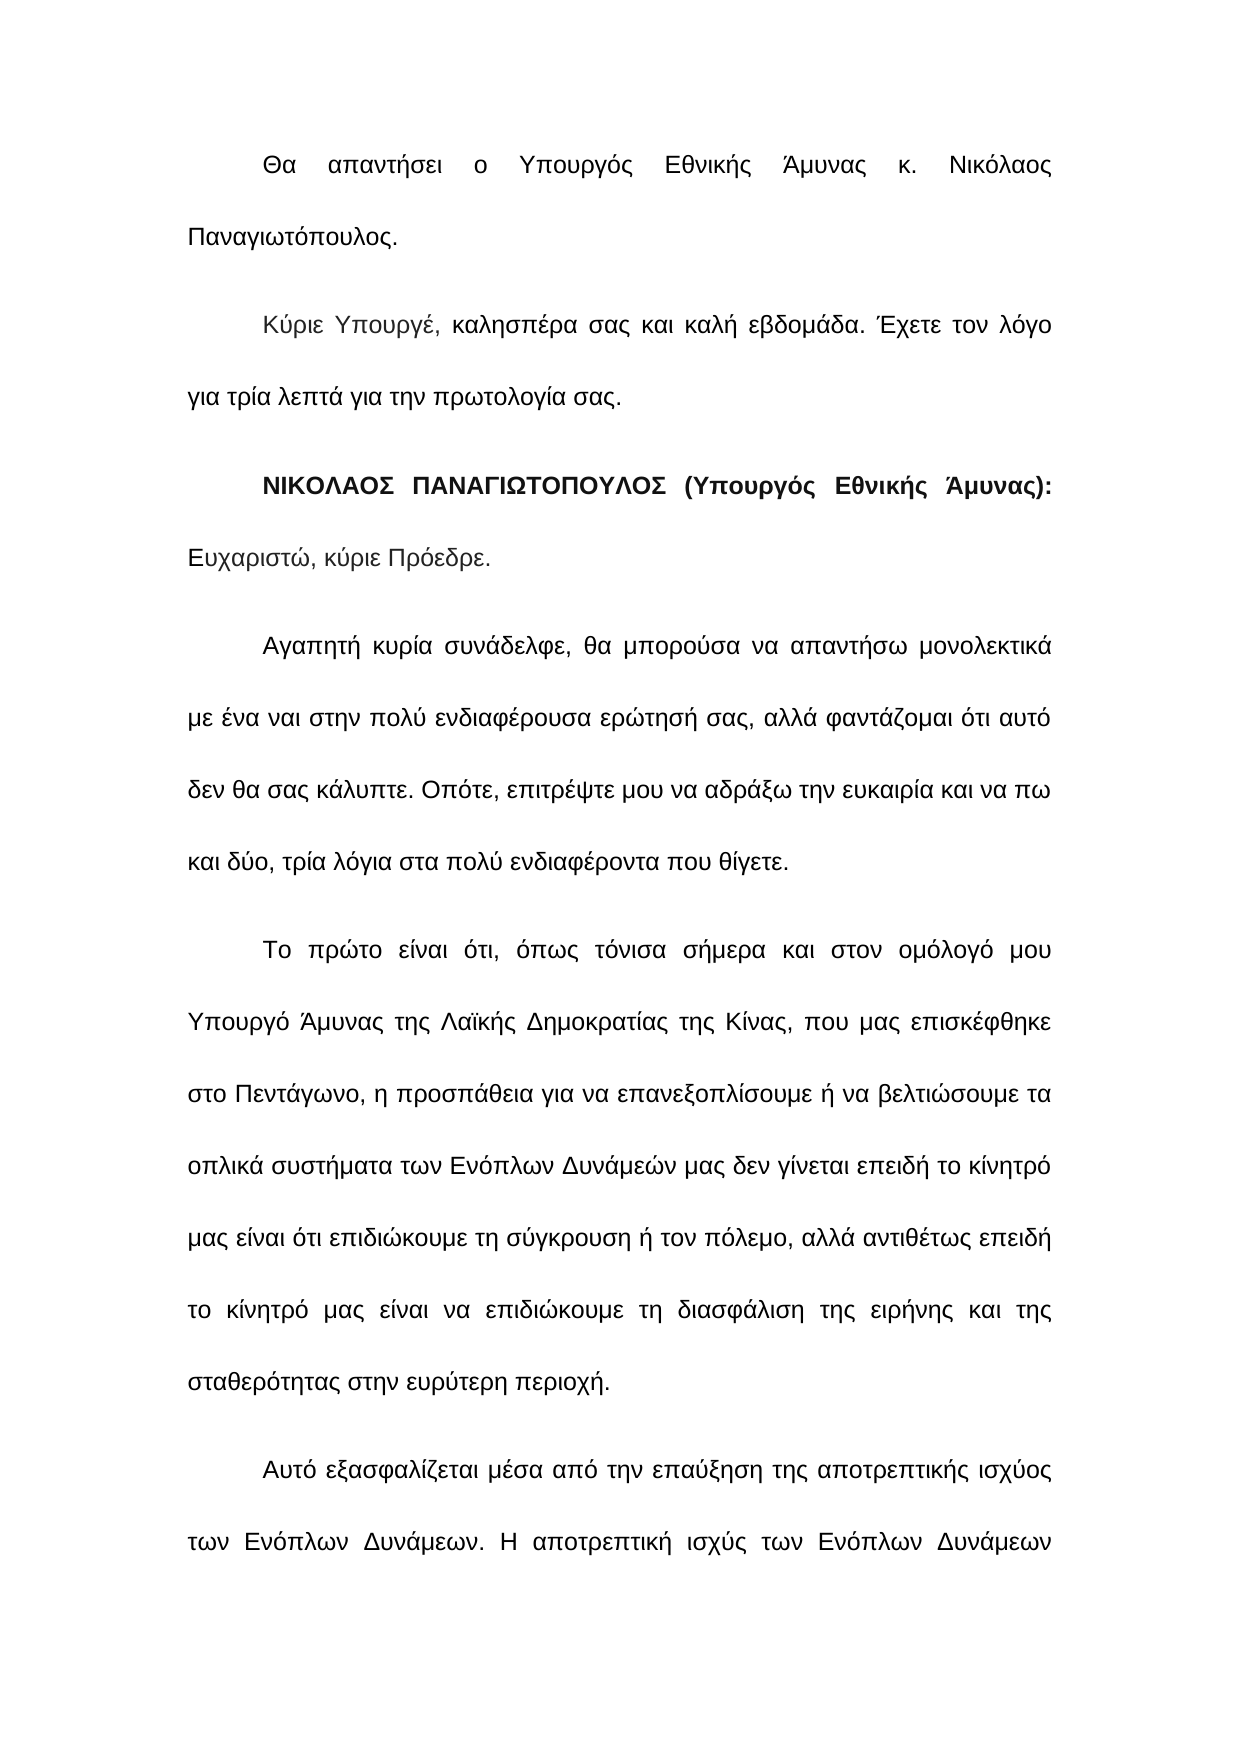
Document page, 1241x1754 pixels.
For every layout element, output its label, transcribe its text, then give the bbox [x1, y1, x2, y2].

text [187, 1455, 1053, 1556]
text Το πρώτο είναι ότι, όπως τόνισα σήμερα και στον ομόλογό μου Υπουργό Άμυνας της Λαϊκής Δημοκρατίας της Κίνας, που μας επισκέφθηκε στο Πεντάγωνο, η προσπάθεια για να επανεξοπλίσουμε ή να βελτιώσουμε τα οπλικά συστήματα των Ενόπλων Δυνάμεών μας δεν γίνεται επειδή το κίνητρό μας είναι ότι επιδιώκουμε τη σύγκρουση ή τον πόλεμο, αλλά αντιθέτως επειδή το κίνητρό μας είναι να επιδιώκουμε τη διασφάλιση της ειρήνης και της σταθερότητας στην ευρύτερη περιοχή. [187, 935, 1053, 1395]
text Θα απαντήσει ο Υπουργός Εθνικής Άμυνας κ. Νικόλαος Παναγιωτόπουλος. [187, 150, 1053, 251]
text Αγαπητή κυρία συνάδελφε, θα μπορούσα να απαντήσω μονολεκτικά με ένα ναι στην πολύ ενδιαφέρουσα ερώτησή σας, αλλά φαντάζομαι ότι αυτό δεν θα σας κάλυπτε. Οπότε, επιτρέψτε μου να αδράξω την ευκαιρία και να πω και δύο, τρία λόγια στα πολύ ενδιαφέροντα που θίγετε. [187, 631, 1053, 876]
text ΝΙΚΟΛΑΟΣ ΠΑΝΑΓΙΩΤΟΠΟΥΛΟΣ (Υπουργός Εθνικής Άμυνας): Ευχαριστώ, κύριε Πρόεδρε. [187, 471, 1053, 571]
text Κύριε Υπουργέ, καλησπέρα σας και καλή εβδομάδα. Έχετε τον λόγο για τρία λεπτά για την πρωτολογία σας. [187, 310, 1053, 411]
